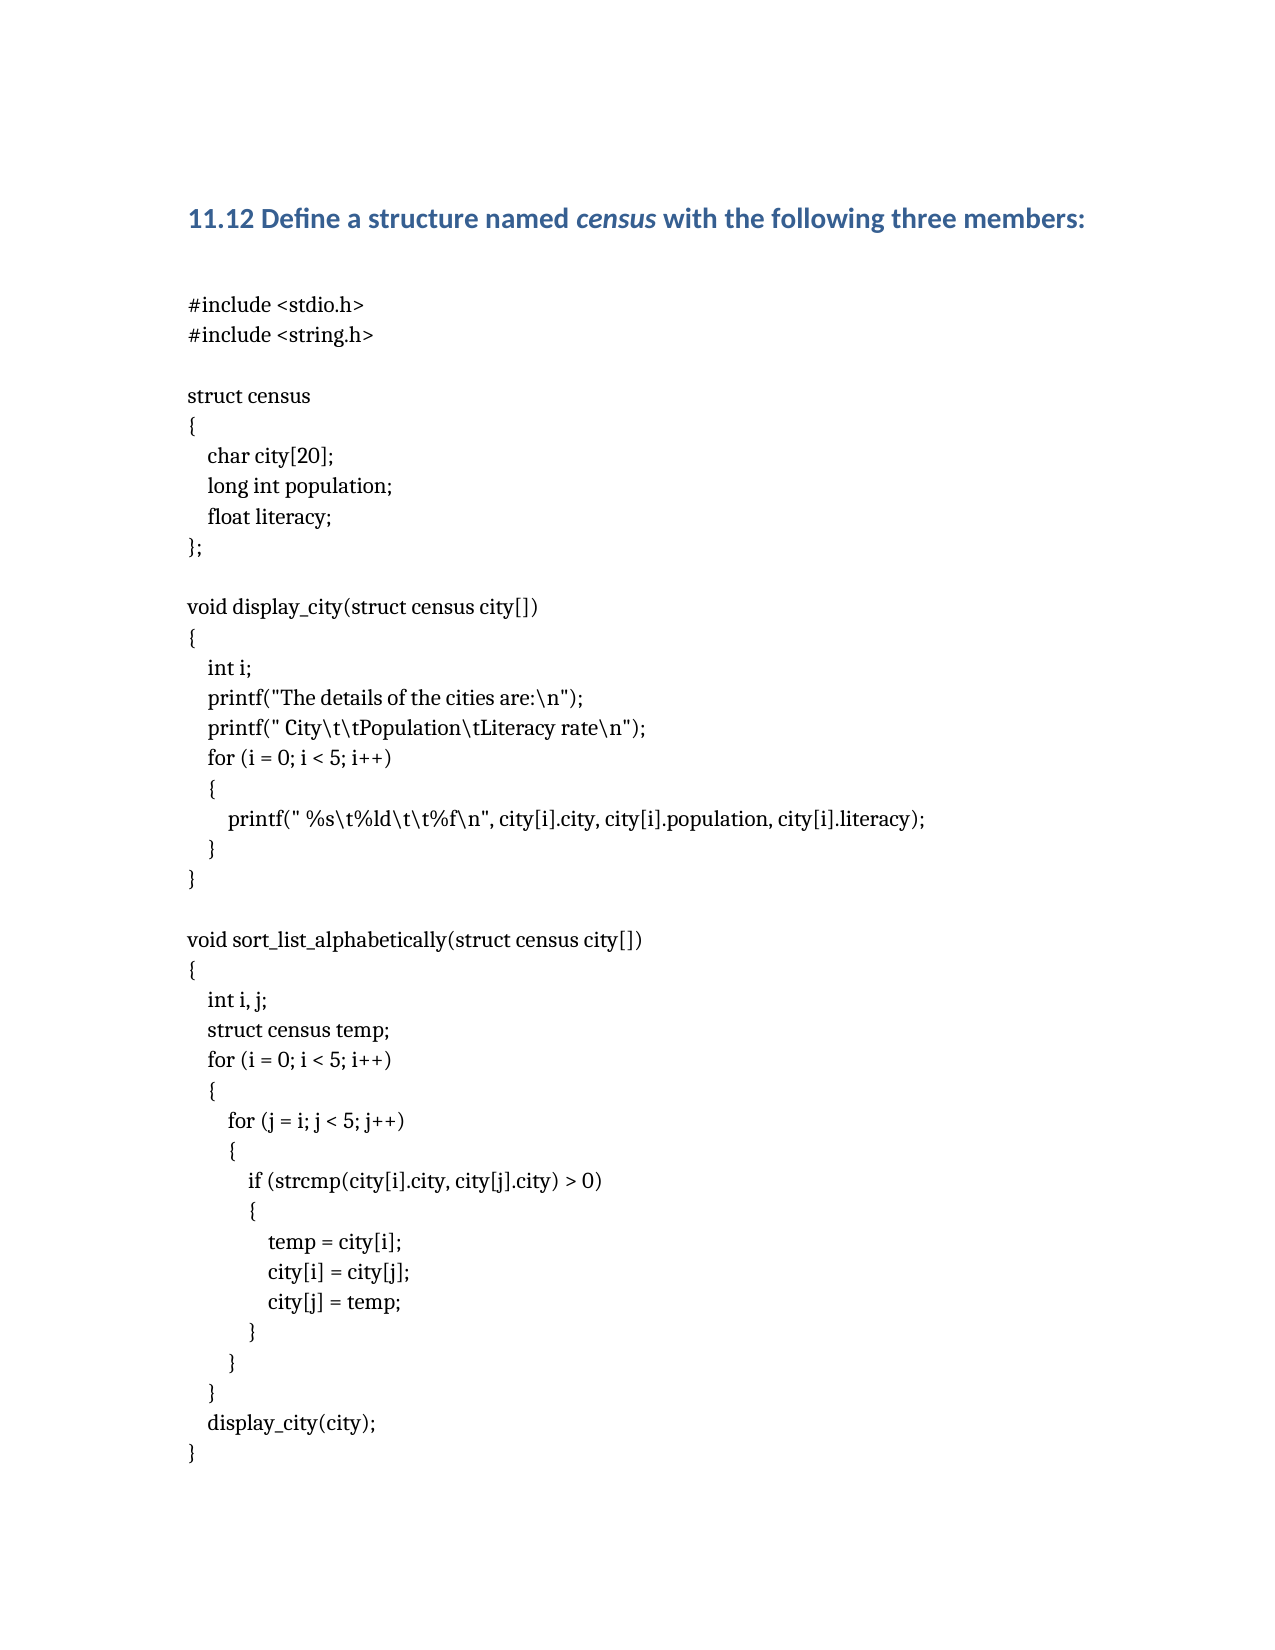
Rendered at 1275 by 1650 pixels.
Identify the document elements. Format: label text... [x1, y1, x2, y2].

subtitle 11.12 Define a structure named census with the following three members: [187, 200, 1087, 236]
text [187, 292, 1087, 1496]
